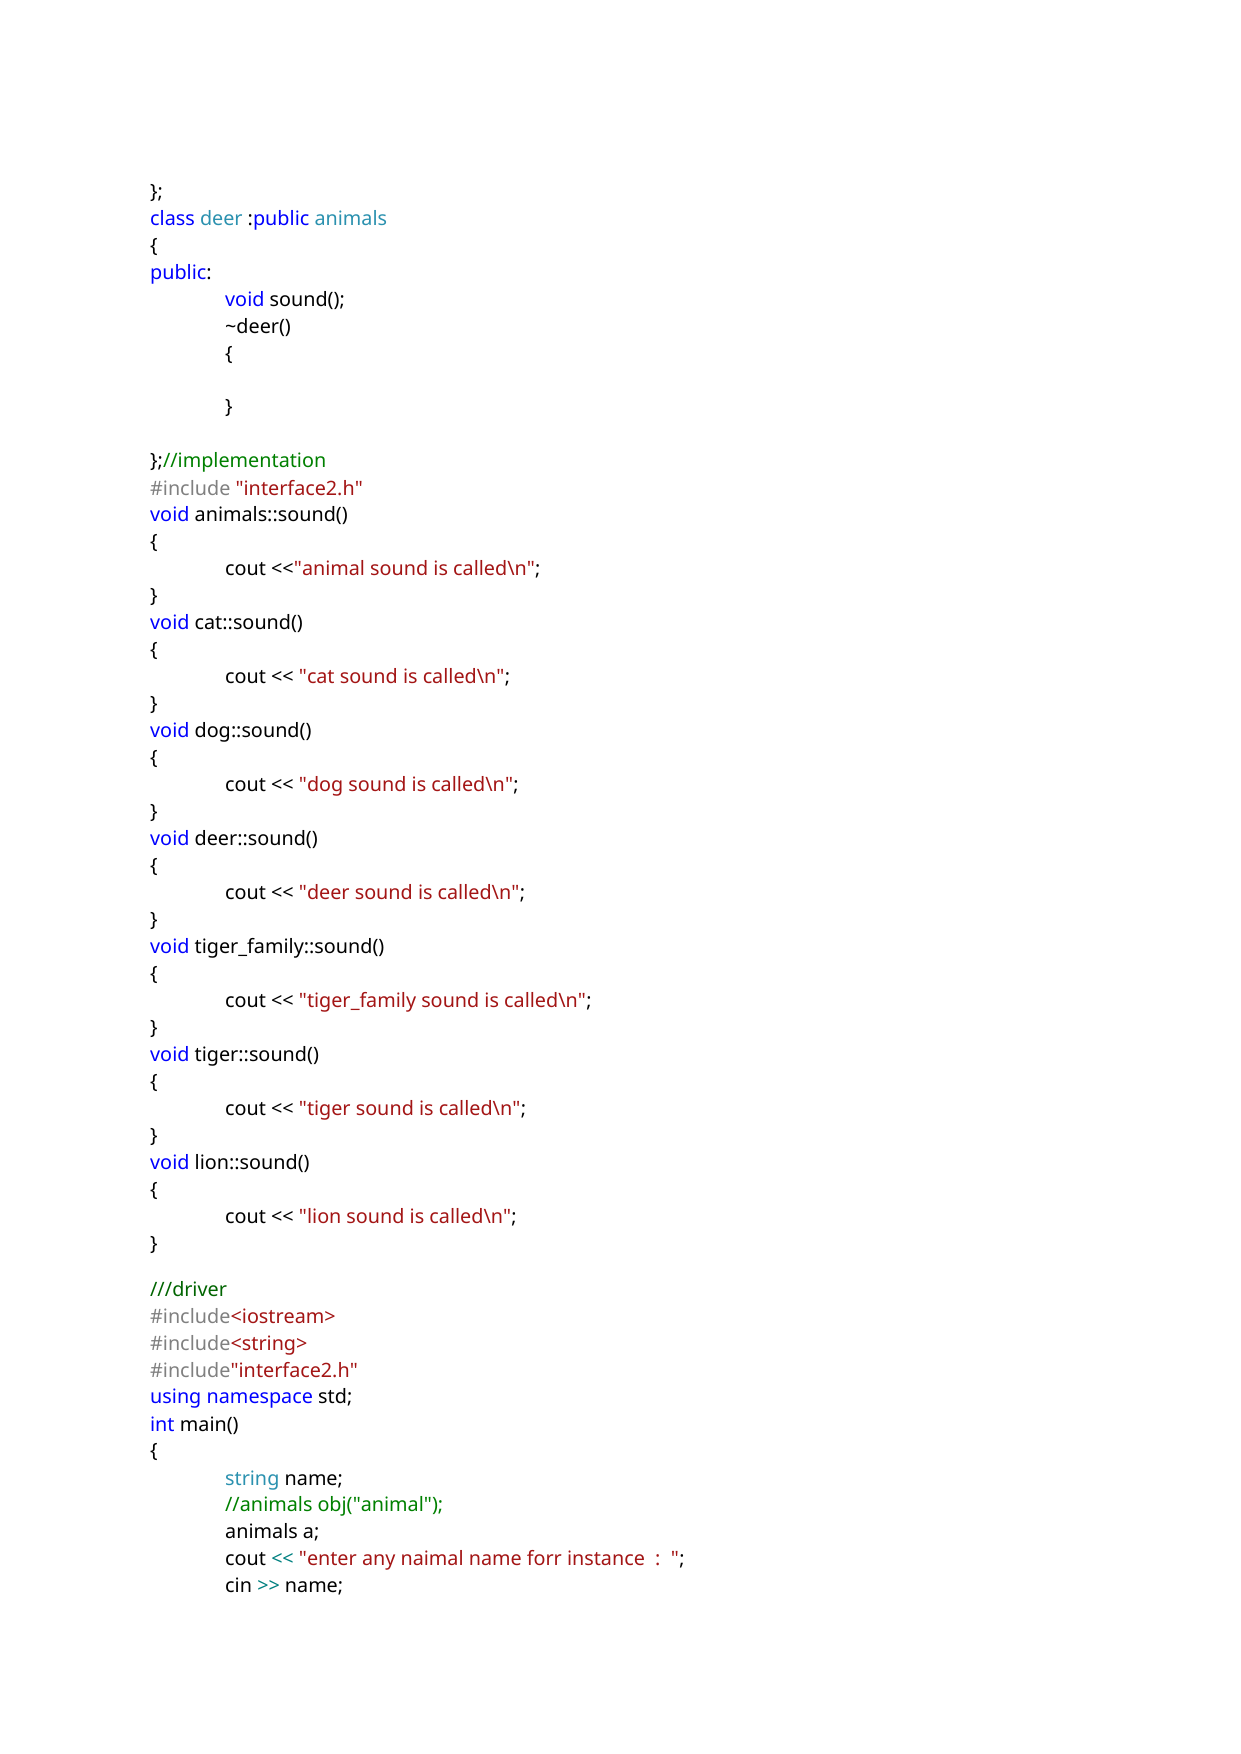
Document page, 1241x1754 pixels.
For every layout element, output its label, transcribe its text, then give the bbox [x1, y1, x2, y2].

text string name; [150, 1464, 1090, 1491]
text { [150, 959, 1090, 986]
text void tiger::sound() [150, 1040, 1090, 1067]
text { [150, 743, 1090, 771]
text class deer :public animals [150, 204, 1090, 231]
text } [150, 393, 1090, 420]
text } [150, 1013, 1090, 1040]
text } [150, 1229, 1090, 1256]
text //animals obj("animal"); [150, 1491, 1090, 1518]
text } [150, 905, 1090, 932]
text void sound(); [150, 285, 1090, 312]
text #include "interface2.h" [150, 474, 1090, 501]
text cin >> name; [150, 1572, 1090, 1599]
text { [150, 636, 1090, 663]
text void deer::sound() [150, 824, 1090, 851]
text { [150, 339, 1090, 366]
text { [150, 528, 1090, 555]
text } [150, 797, 1090, 824]
text } [150, 582, 1090, 609]
text ///driver [150, 1275, 1090, 1302]
text { [150, 1175, 1090, 1202]
text } [150, 1121, 1090, 1148]
text void dog::sound() [150, 717, 1090, 743]
text #include<string> [150, 1329, 1090, 1356]
text void lion::sound() [150, 1148, 1090, 1175]
text { [150, 851, 1090, 878]
text public: [150, 258, 1090, 285]
text { [150, 231, 1090, 258]
text using namespace std; [150, 1383, 1090, 1410]
text };//implementation [150, 447, 1090, 474]
text cout << "tiger_family sound is called\n"; [150, 986, 1090, 1013]
text cout <<"animal sound is called\n"; [150, 555, 1090, 582]
text cout << "tiger sound is called\n"; [150, 1094, 1090, 1121]
text #include<iostream> [150, 1302, 1090, 1329]
text void tiger_family::sound() [150, 932, 1090, 959]
text cout << "deer sound is called\n"; [150, 878, 1090, 905]
text cout << "lion sound is called\n"; [150, 1202, 1090, 1229]
text ~deer() [150, 312, 1090, 339]
text cout << "dog sound is called\n"; [150, 771, 1090, 797]
text }; [150, 177, 1090, 204]
text { [150, 1067, 1090, 1094]
text animals a; [150, 1518, 1090, 1545]
text void cat::sound() [150, 609, 1090, 636]
text cout << "cat sound is called\n"; [150, 663, 1090, 689]
text #include"interface2.h" [150, 1356, 1090, 1383]
text int main() [150, 1410, 1090, 1437]
text void animals::sound() [150, 501, 1090, 528]
text { [150, 1437, 1090, 1464]
text cout << "enter any naimal name forr instance : "; [150, 1545, 1090, 1572]
text } [150, 689, 1090, 717]
